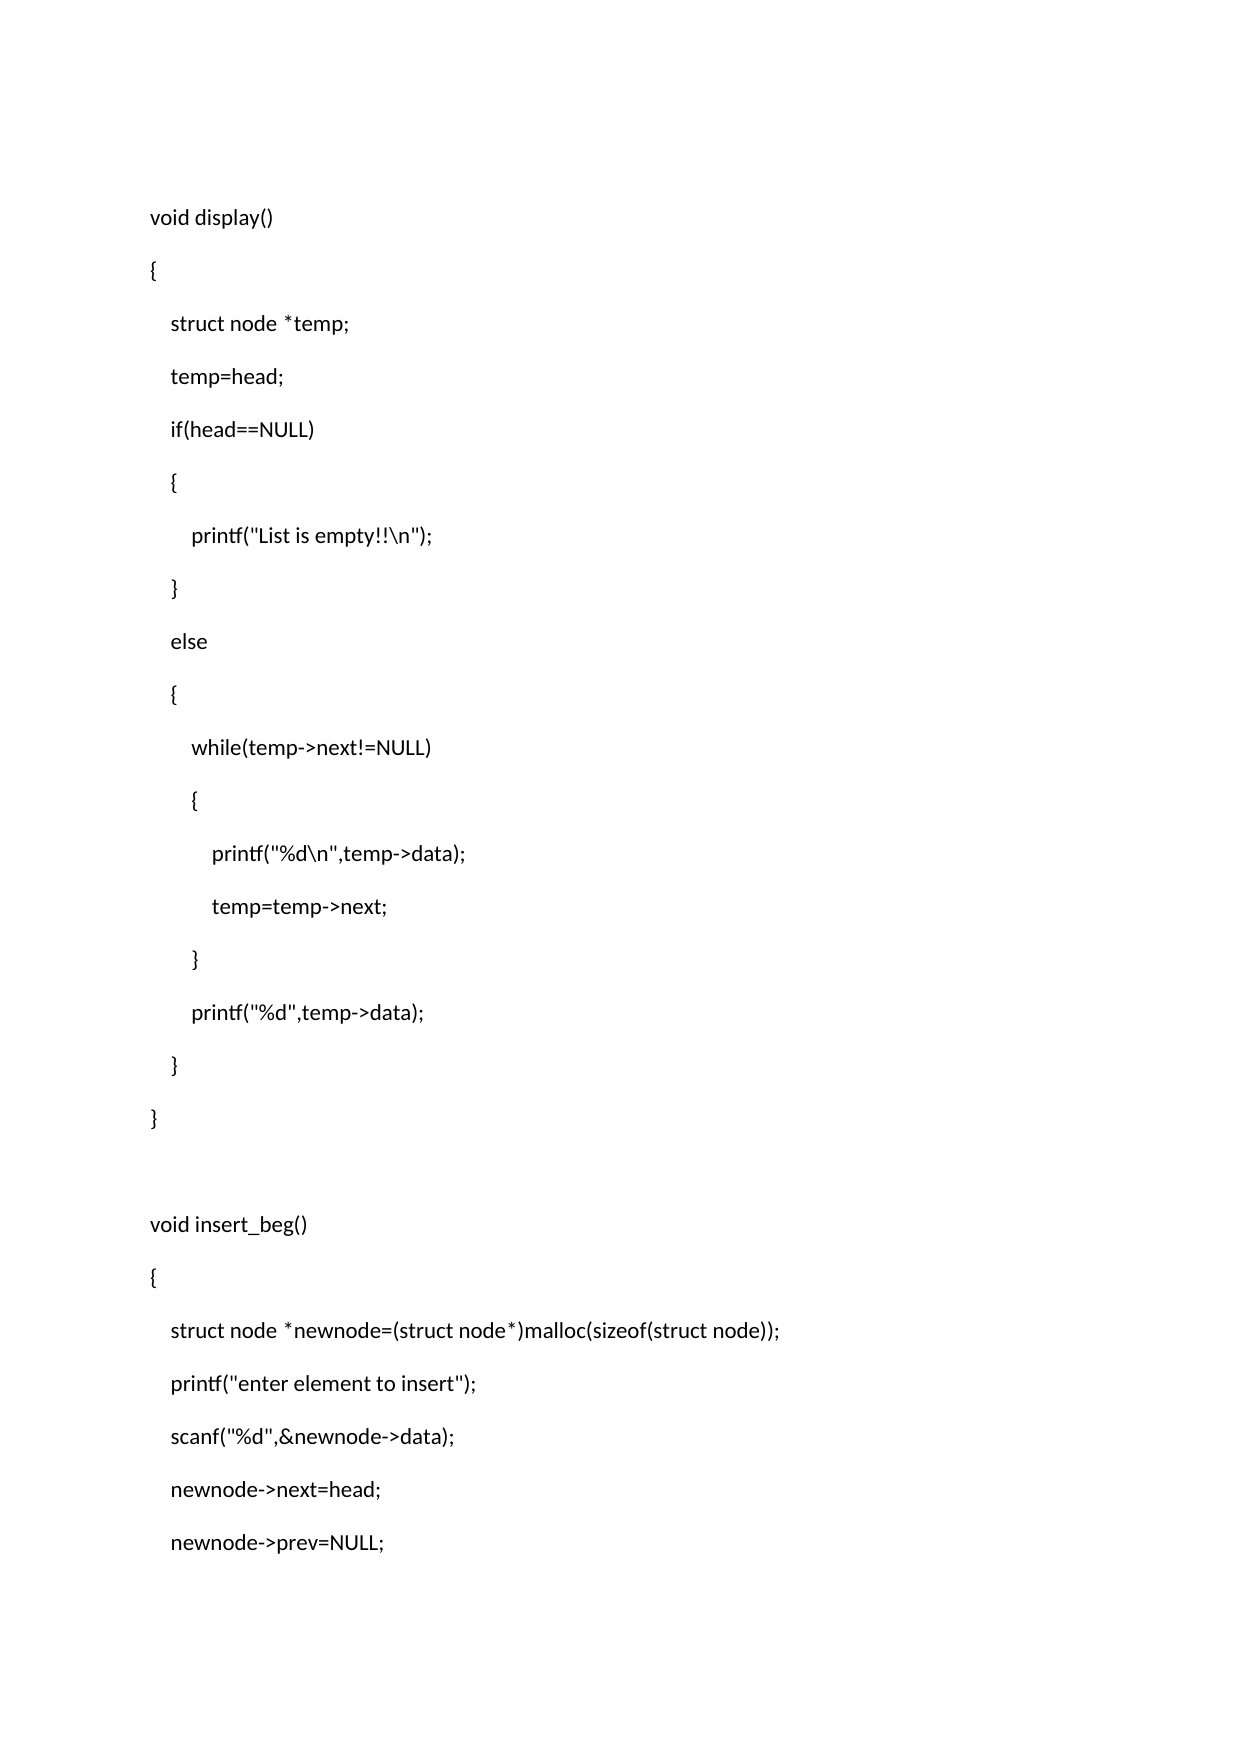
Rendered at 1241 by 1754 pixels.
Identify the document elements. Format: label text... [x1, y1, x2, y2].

text temp=head; [150, 362, 1090, 390]
text { [150, 256, 1090, 284]
text printf("enter element to insert"); [150, 1369, 1090, 1397]
text } [150, 574, 1090, 602]
text printf("%d\n",temp->data); [150, 839, 1090, 867]
text { [150, 468, 1090, 496]
text printf("List is empty!!\n"); [150, 521, 1090, 549]
text struct node *newnode=(struct node*)malloc(sizeof(struct node)); [150, 1316, 1090, 1344]
text void insert_beg() [150, 1210, 1090, 1238]
text printf("%d",temp->data); [150, 998, 1090, 1026]
text while(temp->next!=NULL) [150, 733, 1090, 761]
text } [150, 1051, 1090, 1079]
text scanf("%d",&newnode->data); [150, 1422, 1090, 1451]
text struct node *temp; [150, 309, 1090, 337]
text } [150, 1104, 1090, 1132]
text newnode->next=head; [150, 1476, 1090, 1503]
text newnode->prev=NULL; [150, 1528, 1090, 1557]
text if(head==NULL) [150, 415, 1090, 443]
text { [150, 680, 1090, 708]
text { [150, 1263, 1090, 1291]
text { [150, 786, 1090, 814]
text else [150, 627, 1090, 655]
text temp=temp->next; [150, 892, 1090, 920]
text } [150, 945, 1090, 973]
text void display() [150, 203, 1090, 231]
